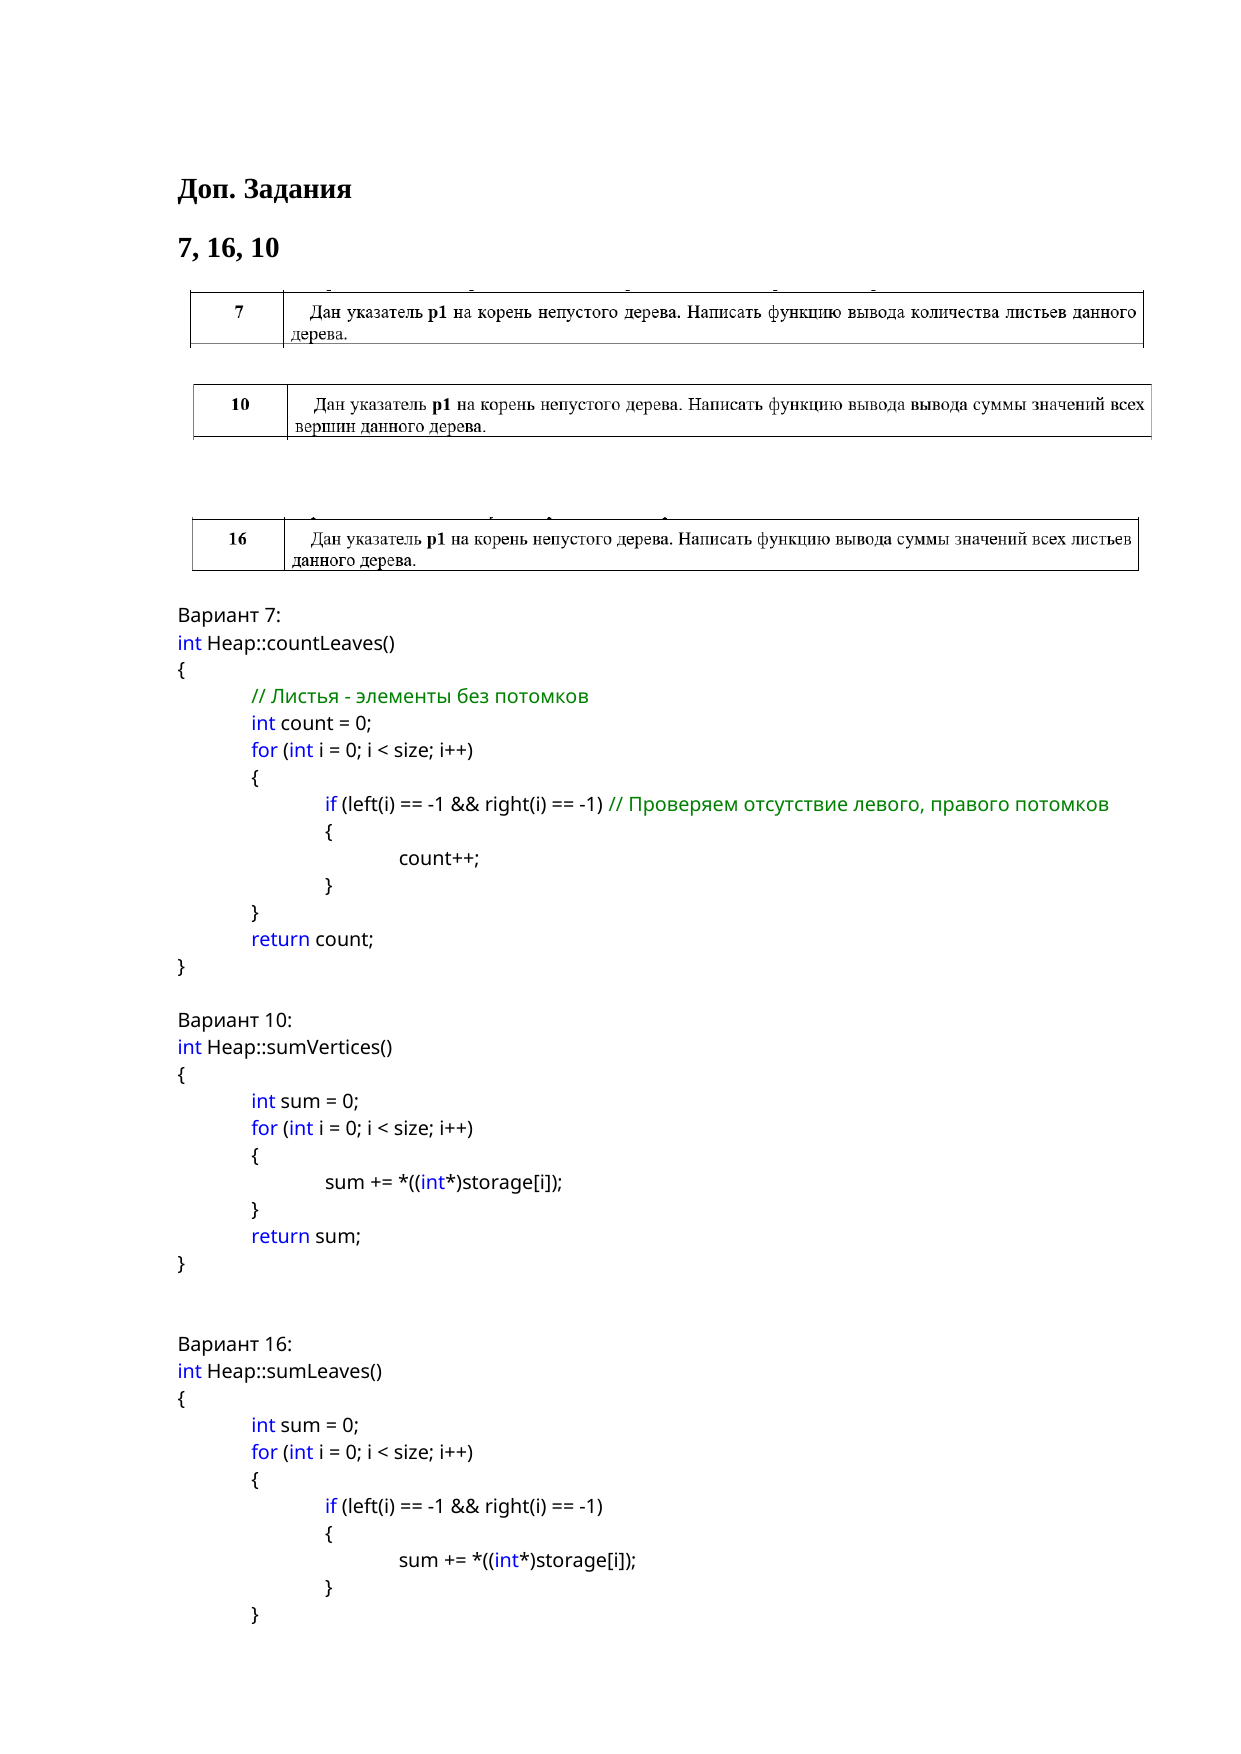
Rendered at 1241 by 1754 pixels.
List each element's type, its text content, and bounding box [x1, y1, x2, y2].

text for (int i = 0; i < size; i++) [177, 1438, 1152, 1465]
text } [177, 898, 1152, 926]
text { [177, 1060, 1152, 1087]
text int sum = 0; [177, 1087, 1152, 1114]
text for (int i = 0; i < size; i++) [177, 1114, 1152, 1141]
text sum += *((int*)storage[i]); [177, 1168, 1152, 1195]
text } [177, 1600, 1152, 1627]
text { [177, 764, 1152, 791]
text { [177, 656, 1152, 683]
text } [177, 1195, 1152, 1222]
text sum += *((int*)storage[i]); [177, 1546, 1152, 1573]
text if (left(i) == -1 && right(i) == -1) // Проверяем отсутствие левого, правого потомков [177, 791, 1152, 818]
picture [177, 384, 1152, 440]
text int Heap::sumVertices() [177, 1033, 1152, 1060]
text } [177, 872, 1152, 898]
text Вариант 16: [177, 1330, 1152, 1357]
text int Heap::countLeaves() [177, 629, 1152, 656]
text return count; [177, 926, 1152, 952]
text Доп. Задания [177, 171, 1152, 205]
text // Листья - элементы без потомков [177, 683, 1152, 710]
text for (int i = 0; i < size; i++) [177, 737, 1152, 764]
text { [177, 1519, 1152, 1546]
picture [177, 517, 1152, 577]
picture [177, 290, 1152, 348]
text } [177, 952, 1152, 979]
text 7, 16, 10 [177, 231, 1152, 264]
text Вариант 7: [177, 602, 1152, 629]
text int sum = 0; [177, 1411, 1152, 1438]
text return sum; [177, 1222, 1152, 1249]
text if (left(i) == -1 && right(i) == -1) [177, 1492, 1152, 1519]
text count++; [177, 844, 1152, 872]
text { [177, 1141, 1152, 1168]
text } [177, 1249, 1152, 1276]
text { [177, 1384, 1152, 1411]
text } [177, 1573, 1152, 1600]
text Вариант 10: [177, 1006, 1152, 1033]
text { [177, 1465, 1152, 1492]
text int count = 0; [177, 710, 1152, 737]
text int Heap::sumLeaves() [177, 1357, 1152, 1384]
text { [177, 818, 1152, 844]
